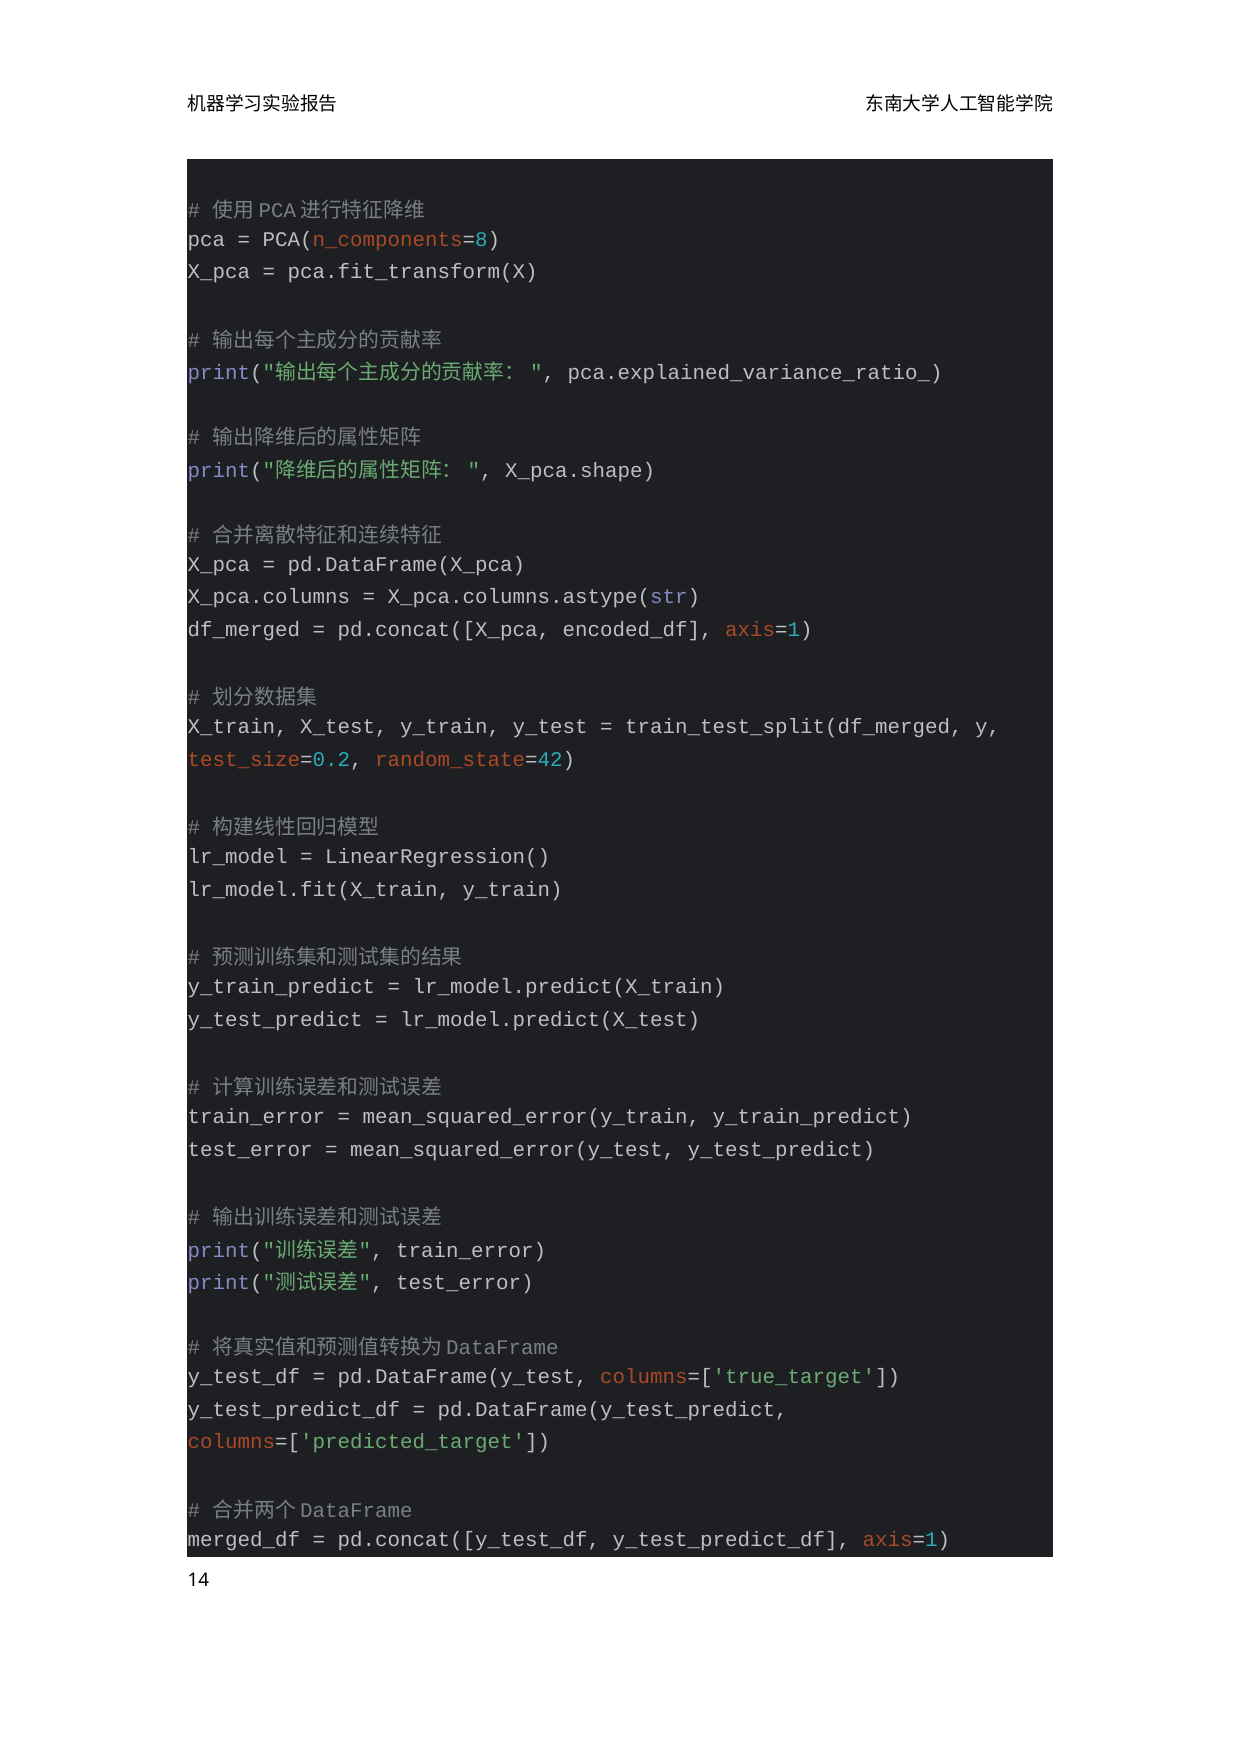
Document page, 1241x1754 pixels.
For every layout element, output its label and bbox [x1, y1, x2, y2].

text [187, 159, 1053, 1557]
